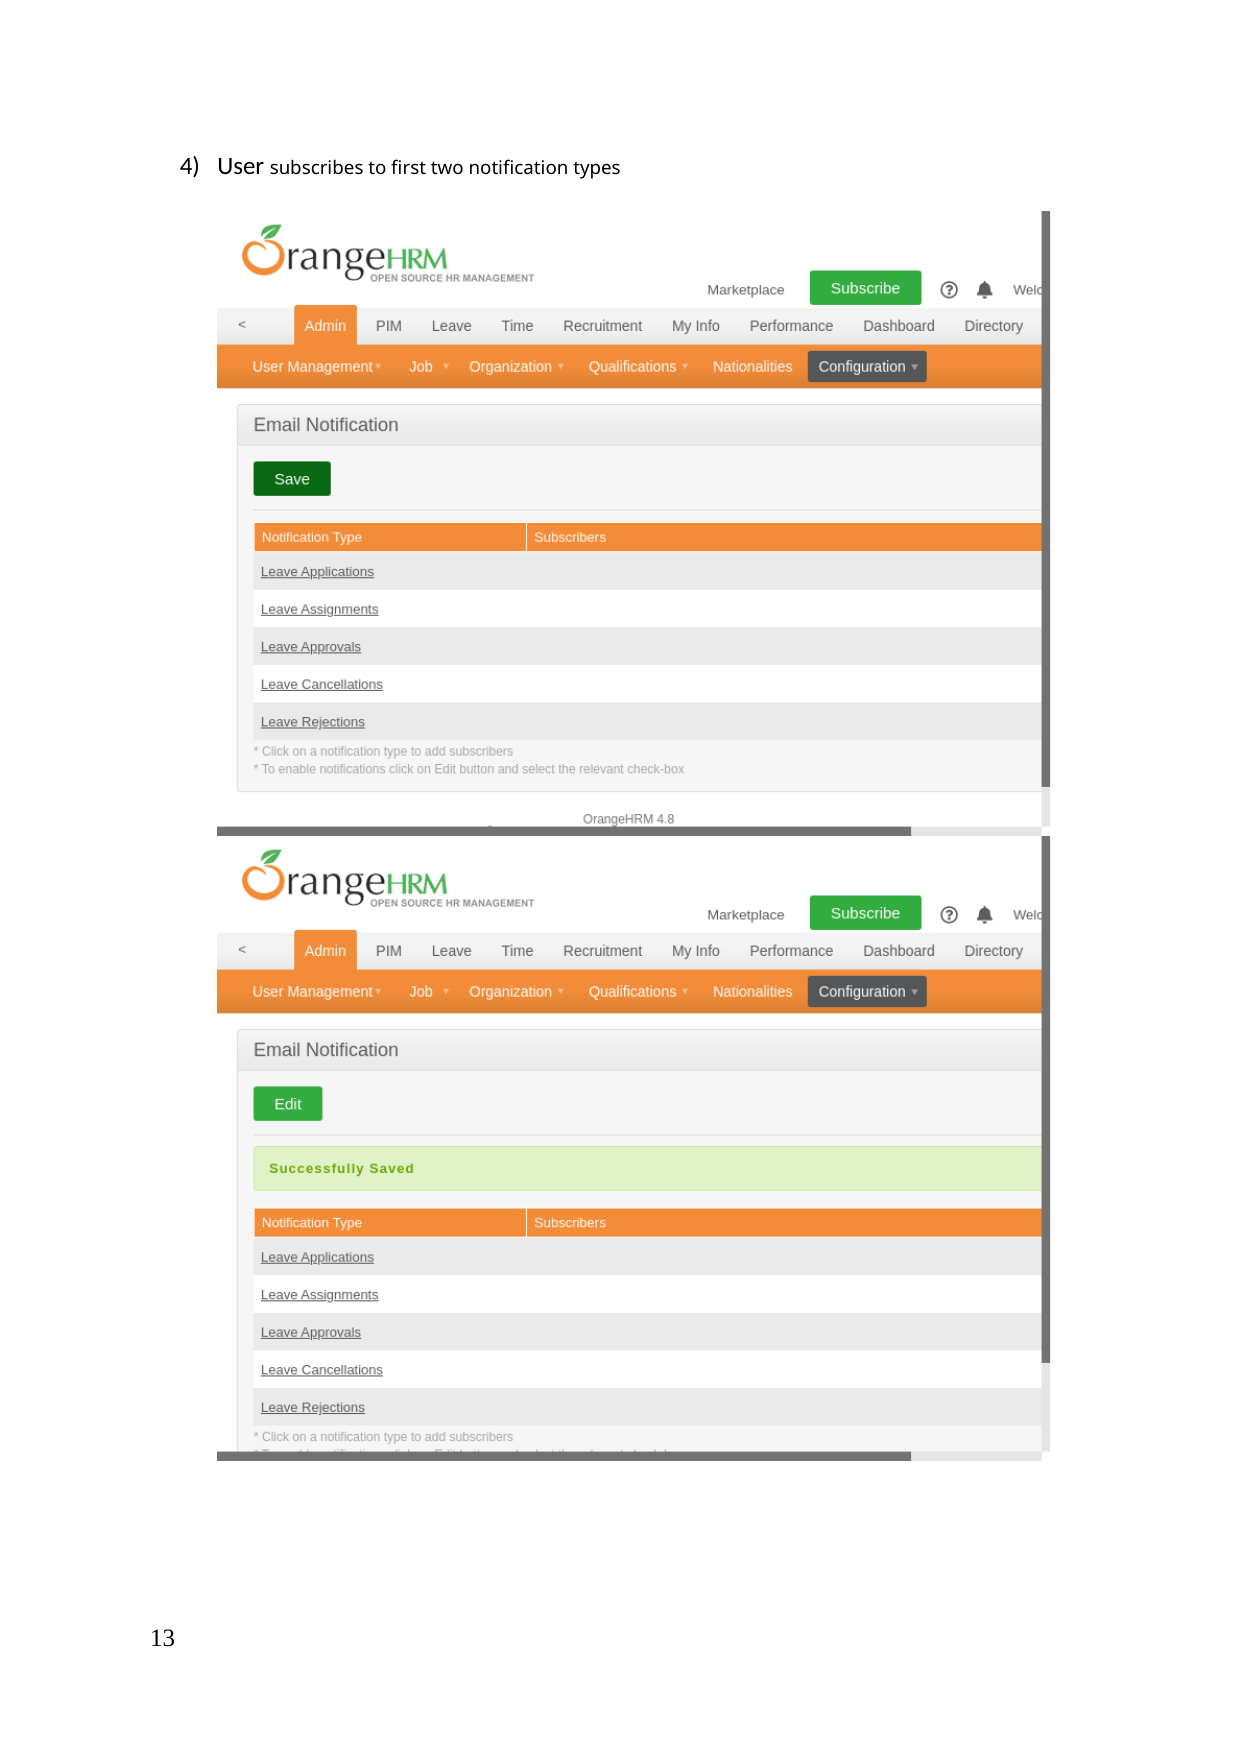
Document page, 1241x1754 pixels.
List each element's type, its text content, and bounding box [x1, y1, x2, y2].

list User subscribes to first two notification types [179, 150, 1090, 181]
picture [217, 211, 1051, 1461]
